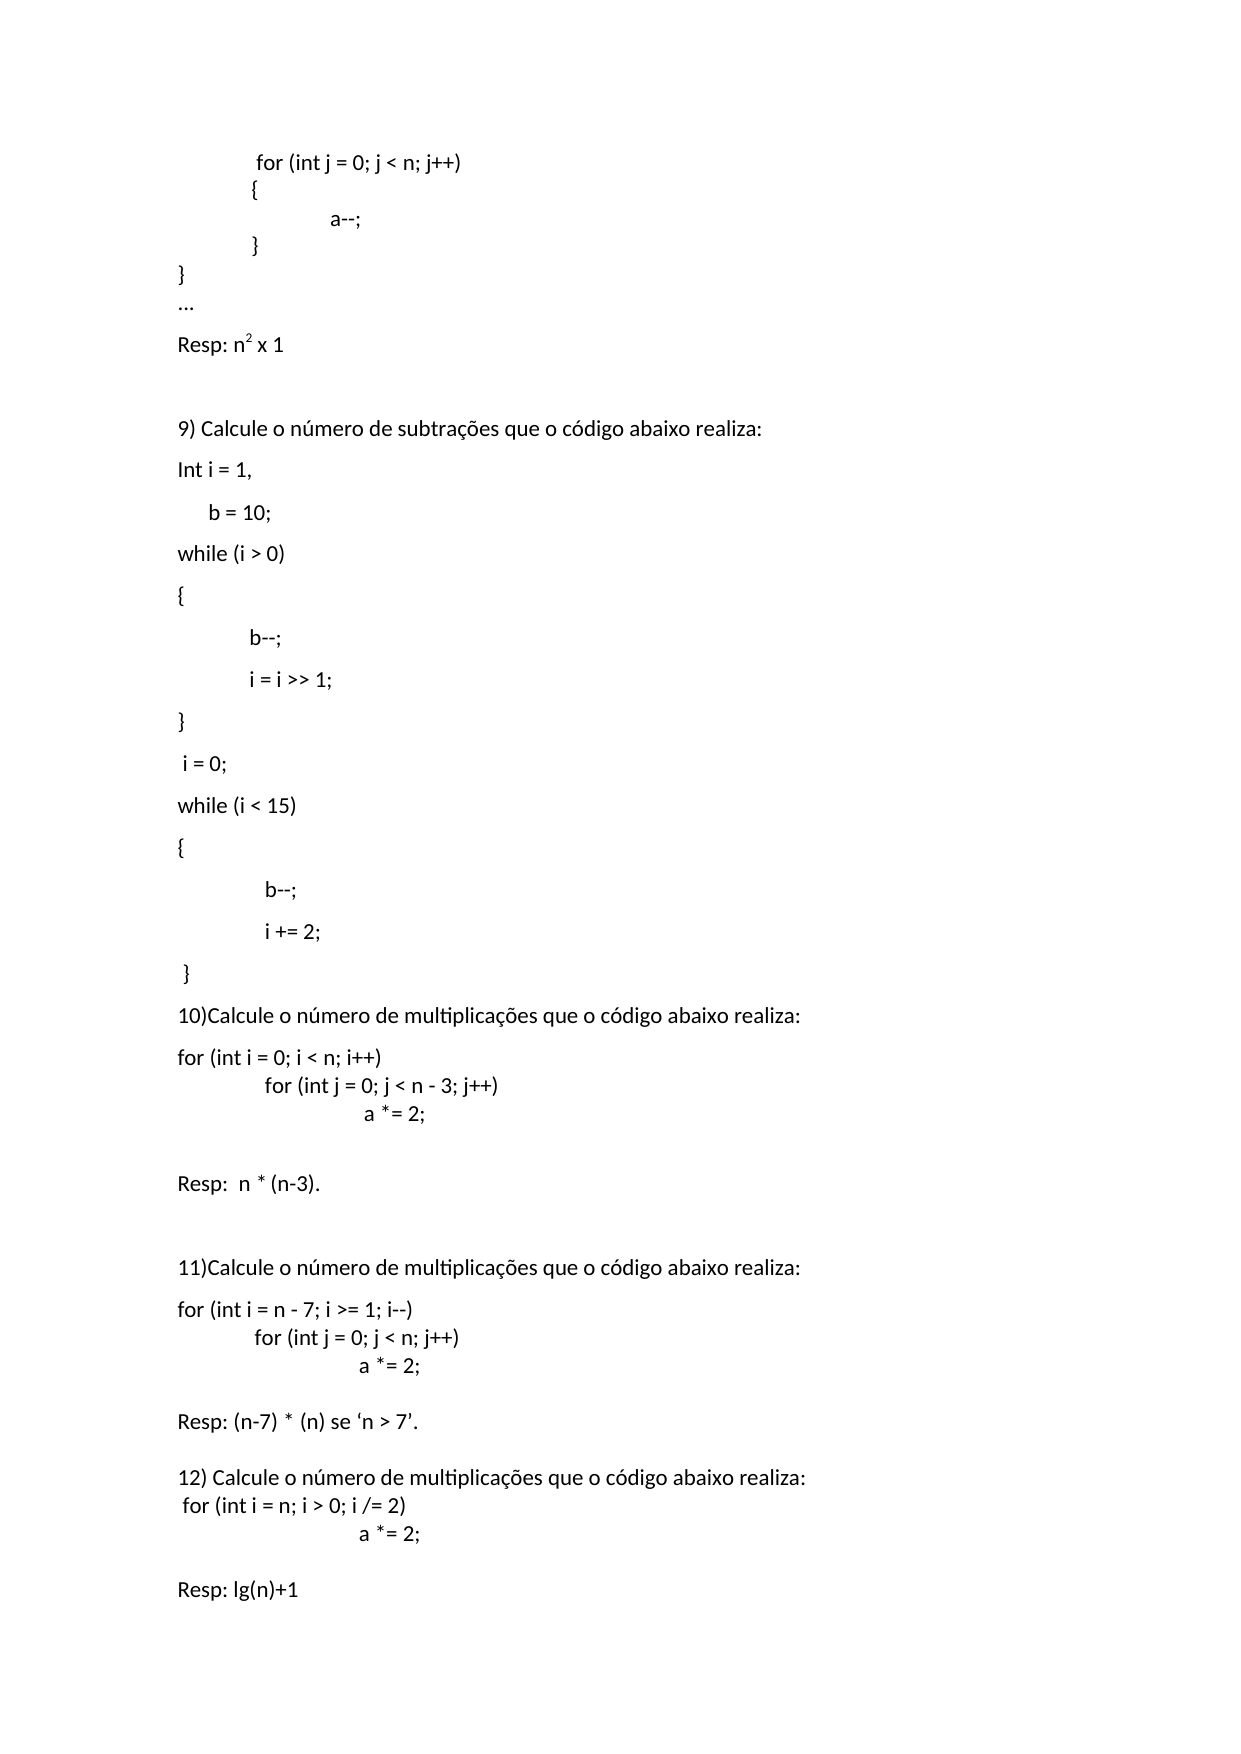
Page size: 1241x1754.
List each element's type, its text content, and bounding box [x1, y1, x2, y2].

text Int i = 1, [177, 456, 1063, 484]
text while (i < 15) [177, 791, 1063, 819]
text 10)Calcule o número de multiplicações que o código abaixo realiza: [177, 1001, 1063, 1029]
text a *= 2; [177, 1519, 1063, 1547]
text Resp: lg(n)+1 [177, 1576, 1063, 1603]
text Resp: n2 x 1 [177, 330, 1063, 358]
text for (int i = 0; i < n; i++) [177, 1043, 1063, 1071]
text i = i >> 1; [177, 666, 1063, 693]
text { [177, 582, 1063, 609]
text } [177, 707, 1063, 736]
text for (int j = 0; j < n - 3; j++) [177, 1071, 1063, 1099]
text Resp: n * (n-3). [177, 1169, 1063, 1197]
text for (int i = n; i > 0; i /= 2) [177, 1491, 1063, 1519]
text } [177, 260, 1063, 288]
text } [177, 232, 1063, 260]
text Resp: (n-7) * (n) se ‘n > 7’. [177, 1407, 1063, 1435]
text for (int i = n - 7; i >= 1; i--) [177, 1295, 1063, 1323]
text i += 2; [177, 917, 1063, 945]
text 9) Calcule o número de subtrações que o código abaixo realiza: [177, 414, 1063, 442]
text a *= 2; [177, 1351, 1063, 1379]
text while (i > 0) [177, 539, 1063, 568]
text b--; [177, 623, 1063, 652]
text for (int j = 0; j < n; j++) [177, 1323, 1063, 1351]
text for (int j = 0; j < n; j++) [177, 148, 1063, 176]
text b--; [177, 875, 1063, 903]
text a--; [251, 204, 1063, 232]
text { [177, 833, 1063, 861]
text 12) Calcule o número de multiplicações que o código abaixo realiza: [177, 1463, 1063, 1491]
text 11)Calcule o número de multiplicações que o código abaixo realiza: [177, 1253, 1063, 1281]
text b = 10; [177, 498, 1063, 526]
text a *= 2; [177, 1099, 1063, 1127]
text i = 0; [177, 749, 1063, 777]
text { [177, 176, 1063, 204]
text } [177, 959, 1063, 987]
text ... [177, 288, 1063, 316]
